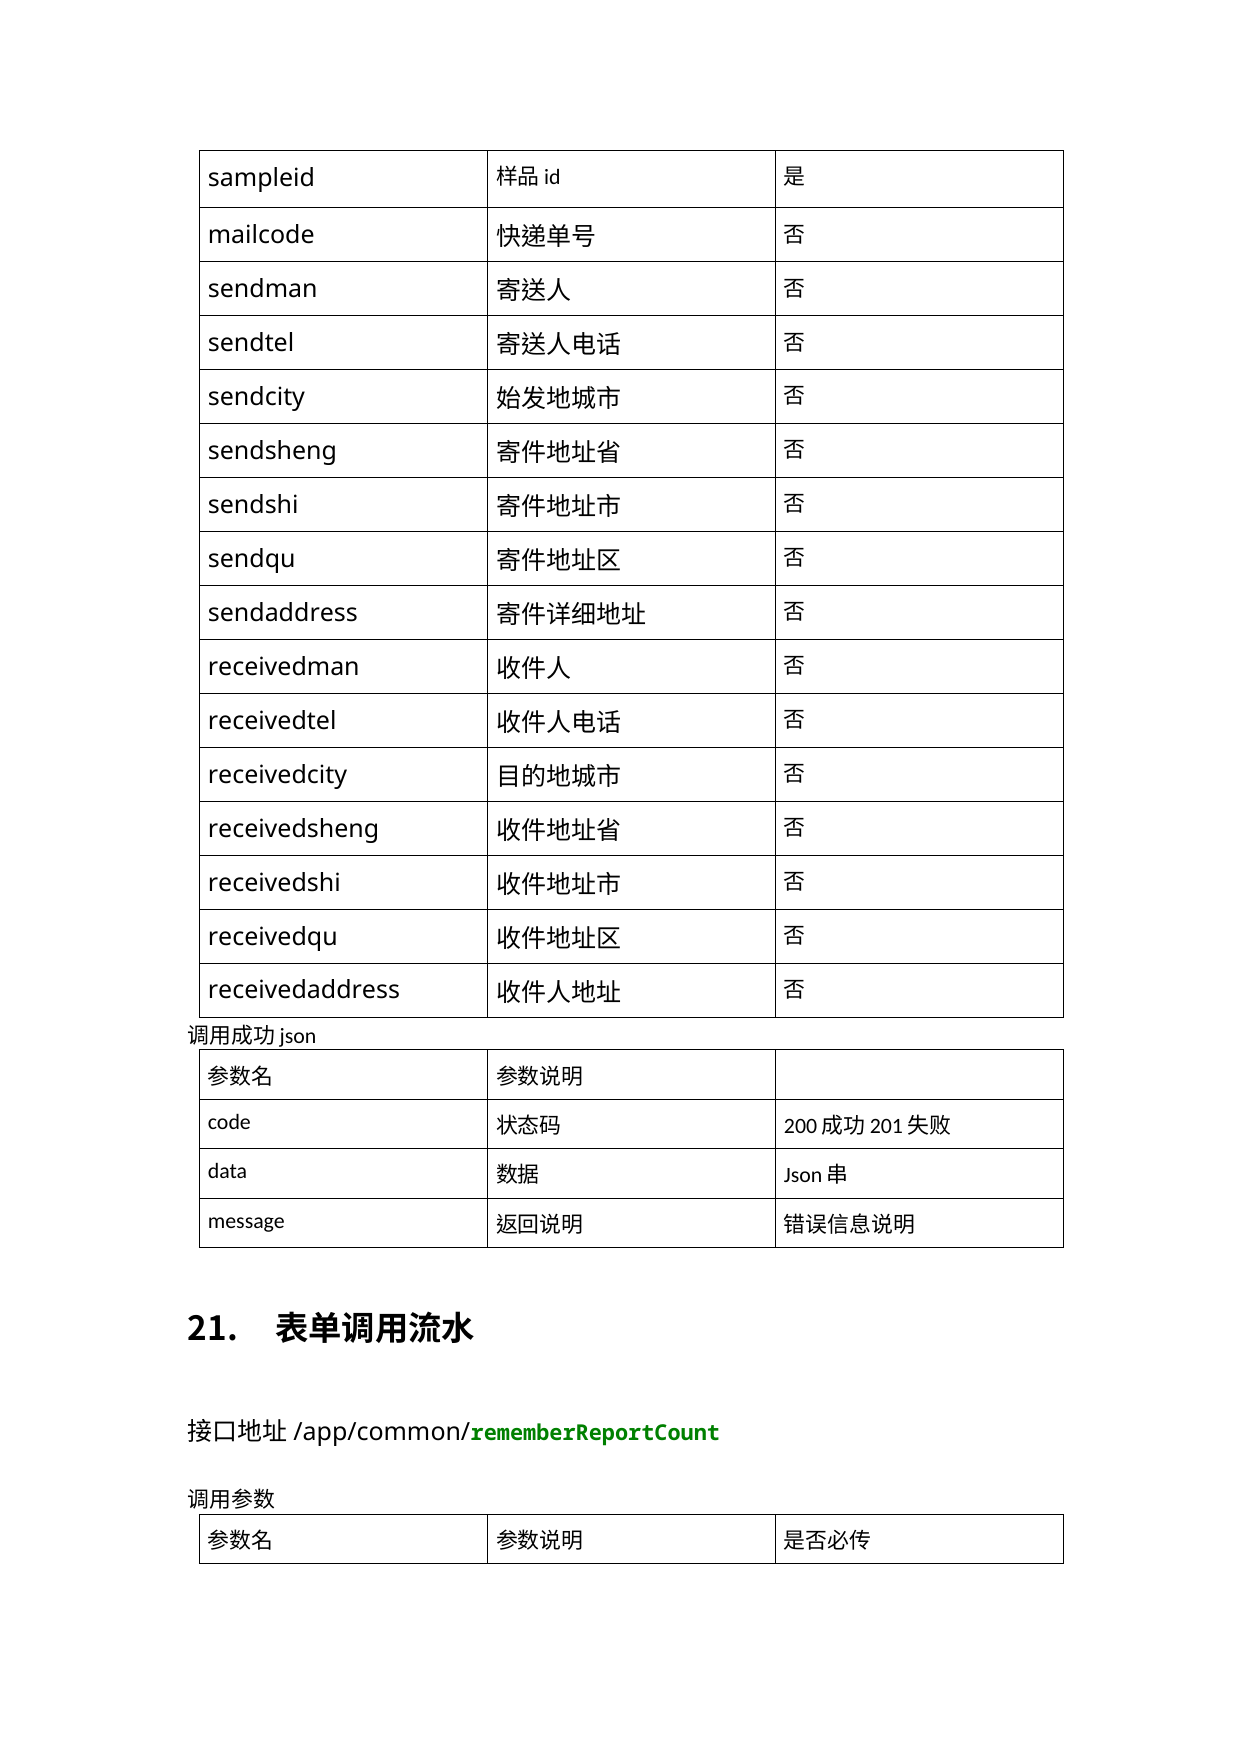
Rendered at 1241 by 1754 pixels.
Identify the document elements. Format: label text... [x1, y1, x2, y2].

table_cell 收件人 [488, 640, 775, 693]
table_cell 数据 [488, 1149, 775, 1197]
table_cell 否 [776, 478, 1063, 531]
table_cell sendqu [200, 532, 487, 585]
table_cell 否 [776, 910, 1063, 963]
table_cell 否 [776, 208, 1063, 261]
text 接口地址 /app/common/rememberReportCount [187, 1412, 1053, 1448]
table_cell 收件地址区 [488, 910, 775, 963]
table_cell 状态码 [488, 1100, 775, 1148]
table_cell 收件人地址 [488, 964, 775, 1017]
table_cell 否 [776, 748, 1063, 801]
table_cell 错误信息说明 [776, 1199, 1063, 1247]
table_cell 否 [776, 262, 1063, 315]
text 调用参数 [187, 1482, 1053, 1514]
table_header 参数名 [200, 1515, 487, 1563]
table_cell receivedshi [200, 856, 487, 909]
table_cell sendsheng [200, 424, 487, 477]
table_cell 返回说明 [488, 1199, 775, 1247]
table_cell receivedaddress [200, 964, 487, 1017]
table_cell 收件地址省 [488, 802, 775, 855]
list 表单调用流水 [187, 1302, 1053, 1350]
table_cell Json串 [776, 1149, 1063, 1197]
table_header 参数说明 [488, 1515, 775, 1563]
table_cell 否 [776, 802, 1063, 855]
table_cell 200成功201失败 [776, 1100, 1063, 1148]
table_cell 否 [776, 532, 1063, 585]
table_cell 目的地城市 [488, 748, 775, 801]
table_cell 否 [776, 370, 1063, 423]
table_cell code [200, 1100, 487, 1148]
table_cell 收件地址市 [488, 856, 775, 909]
table_cell 否 [776, 424, 1063, 477]
table_header 是否必传 [776, 1515, 1063, 1563]
table_cell 否 [776, 586, 1063, 639]
table_header 参数说明 [488, 1050, 775, 1099]
table_cell 寄送人 [488, 262, 775, 315]
table_cell receivedcity [200, 748, 487, 801]
table_cell sampleid [200, 151, 487, 207]
table_cell data [200, 1149, 487, 1197]
table_cell message [200, 1199, 487, 1247]
table_cell receivedtel [200, 694, 487, 747]
table_cell sendman [200, 262, 487, 315]
table_cell mailcode [200, 208, 487, 261]
table_cell sendcity [200, 370, 487, 423]
table_cell 寄件地址省 [488, 424, 775, 477]
table_cell sendaddress [200, 586, 487, 639]
table_header 参数名 [200, 1050, 487, 1099]
table_cell 寄件地址区 [488, 532, 775, 585]
table_cell 否 [776, 316, 1063, 369]
table_cell 是 [776, 151, 1063, 207]
table_cell sendshi [200, 478, 487, 531]
table_cell 始发地城市 [488, 370, 775, 423]
table_cell 样品id [488, 151, 775, 207]
table_cell 寄件详细地址 [488, 586, 775, 639]
text 调用成功json [187, 1018, 1053, 1049]
table_cell 否 [776, 694, 1063, 747]
table_cell 寄送人电话 [488, 316, 775, 369]
table_cell receivedqu [200, 910, 487, 963]
table_cell receivedman [200, 640, 487, 693]
table_cell 否 [776, 640, 1063, 693]
table_cell 否 [776, 856, 1063, 909]
table_cell 快递单号 [488, 208, 775, 261]
table_cell receivedsheng [200, 802, 487, 855]
table_cell 收件人电话 [488, 694, 775, 747]
table_cell 寄件地址市 [488, 478, 775, 531]
table_cell 否 [776, 964, 1063, 1017]
table_header [776, 1050, 1063, 1099]
table_cell sendtel [200, 316, 487, 369]
